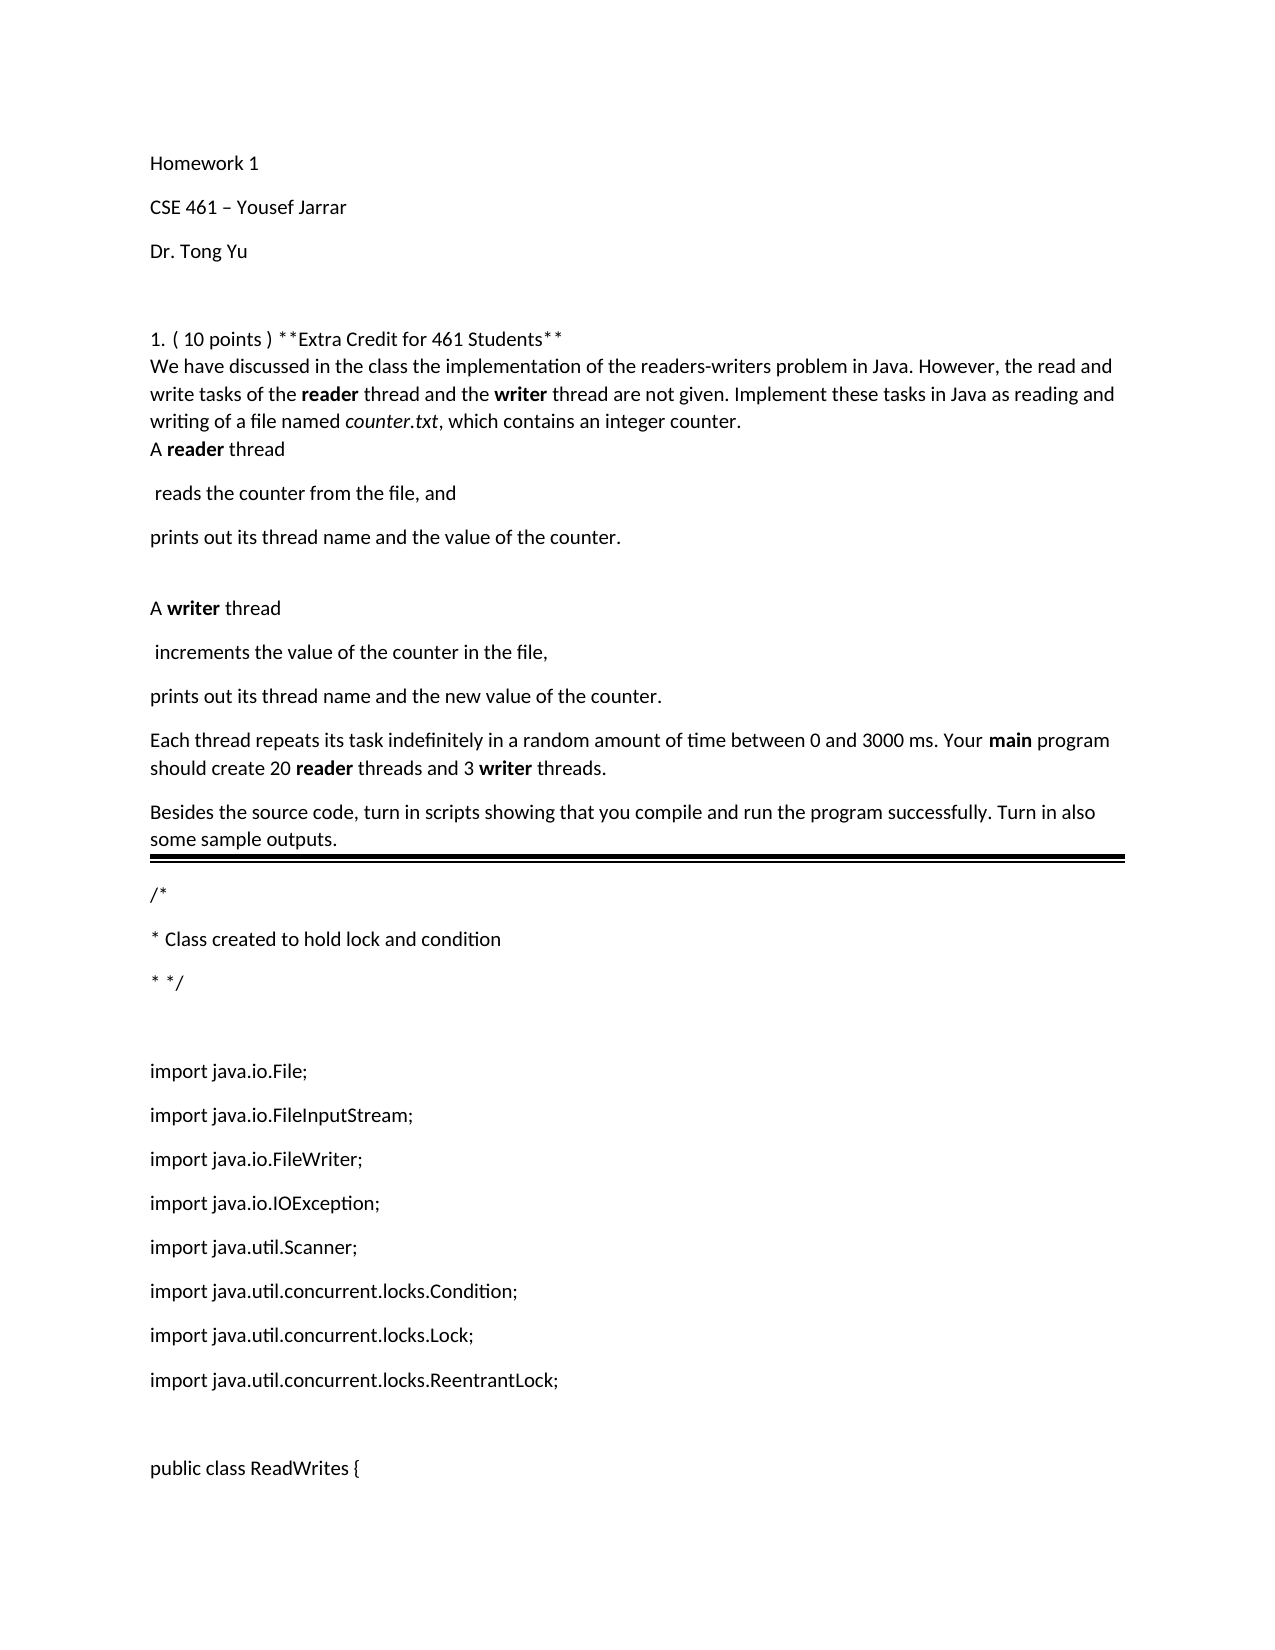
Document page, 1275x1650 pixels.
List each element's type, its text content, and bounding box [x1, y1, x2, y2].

text 1. ( 10 points ) **Extra Credit for 461 Students** We have discussed in the class the implementation of the readers-writers problem in Java. However, the read and write tasks of the reader thread and the writer thread are not given. Implement these tasks in Java as reading and writing of a file named counter.txt, which contains an integer counter. A reader thread [150, 326, 1125, 461]
text increments the value of the counter in the file, [150, 639, 1125, 665]
text Besides the source code, turn in scripts showing that you compile and run the program successfully. Turn in also some sample outputs. [150, 799, 1125, 854]
text prints out its thread name and the new value of the counter. [150, 683, 1125, 709]
text import java.io.IOException; [150, 1191, 1125, 1216]
text import java.io.FileInputStream; [150, 1102, 1125, 1128]
text Dr. Tong Yu [150, 238, 1125, 263]
text import java.util.Scanner; [150, 1234, 1125, 1260]
text Each thread repeats its task indefinitely in a random amount of time between 0 and 3000 ms. Your main program should create 20 reader threads and 3 writer threads. [150, 728, 1125, 780]
text public class ReadWrites { [150, 1455, 1125, 1480]
text * */ [150, 970, 1125, 996]
text import java.util.concurrent.locks.Condition; [150, 1279, 1125, 1304]
text prints out its thread name and the value of the counter. [150, 524, 1125, 549]
text import java.io.File; [150, 1058, 1125, 1084]
text import java.util.concurrent.locks.ReentrantLock; [150, 1367, 1125, 1392]
text /* [150, 882, 1125, 907]
text import java.io.FileWriter; [150, 1146, 1125, 1172]
text CSE 461 – Yousef Jarrar [150, 194, 1125, 219]
text A writer thread [150, 568, 1125, 621]
text import java.util.concurrent.locks.Lock; [150, 1323, 1125, 1348]
text * Class created to hold lock and condition [150, 926, 1125, 952]
text Homework 1 [150, 150, 1125, 175]
text reads the counter from the file, and [150, 480, 1125, 505]
